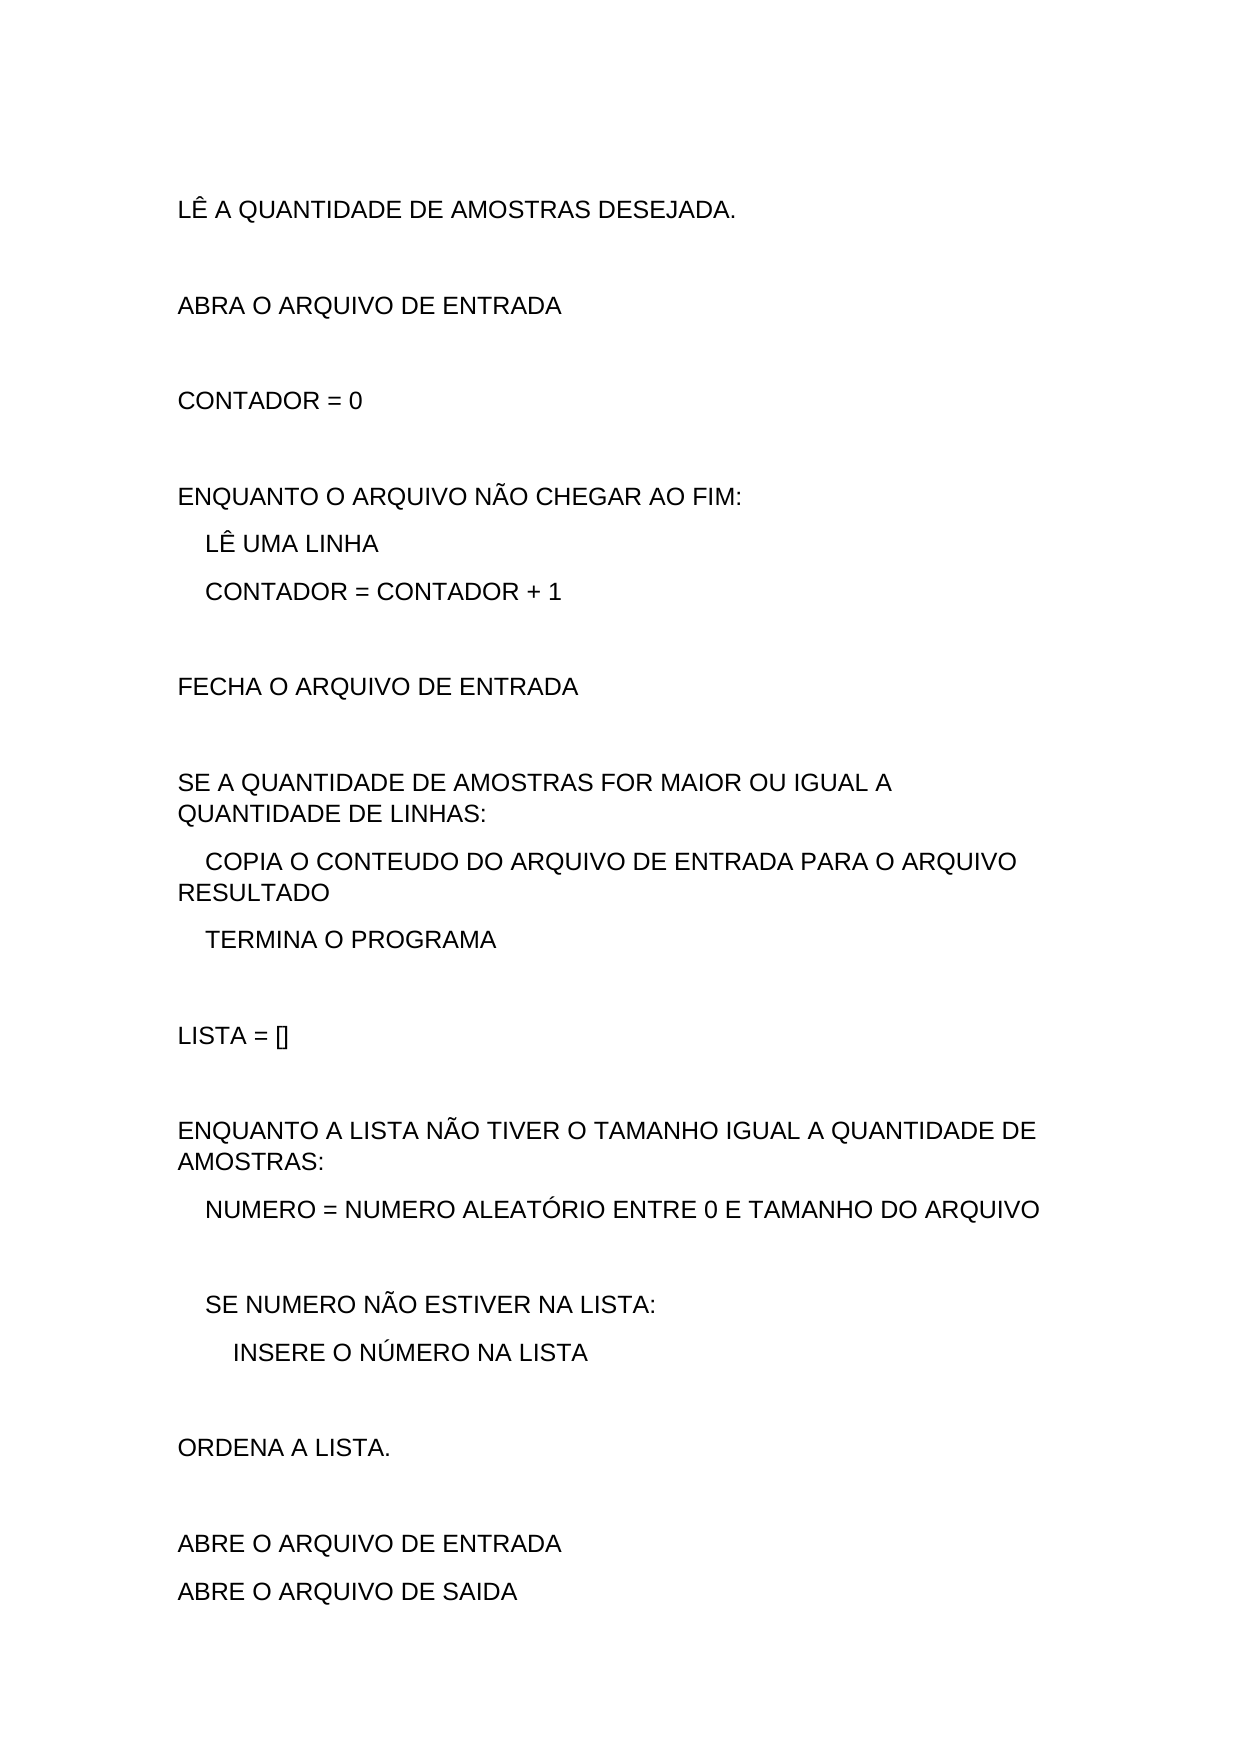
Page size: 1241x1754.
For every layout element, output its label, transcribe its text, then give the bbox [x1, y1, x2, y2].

text LÊ UMA LINHA [177, 529, 1063, 558]
text ABRE O ARQUIVO DE ENTRADA [177, 1529, 1063, 1558]
text LISTA = [] [177, 1021, 1063, 1049]
text ORDENA A LISTA. [177, 1433, 1063, 1462]
text CONTADOR = 0 [177, 386, 1063, 415]
text ABRA O ARQUIVO DE ENTRADA [177, 291, 1063, 319]
text ABRE O ARQUIVO DE SAIDA [177, 1577, 1063, 1605]
text TERMINA O PROGRAMA [177, 925, 1063, 954]
text LÊ A QUANTIDADE DE AMOSTRAS DESEJADA. [177, 195, 1063, 224]
text CONTADOR = CONTADOR + 1 [177, 577, 1063, 606]
text FECHA O ARQUIVO DE ENTRADA [177, 672, 1063, 701]
text SE NUMERO NÃO ESTIVER NA LISTA: [177, 1290, 1063, 1319]
text SE A QUANTIDADE DE AMOSTRAS FOR MAIOR OU IGUAL A QUANTIDADE DE LINHAS: [177, 768, 1063, 828]
text ENQUANTO A LISTA NÃO TIVER O TAMANHO IGUAL A QUANTIDADE DE AMOSTRAS: [177, 1116, 1063, 1176]
text ENQUANTO O ARQUIVO NÃO CHEGAR AO FIM: [177, 482, 1063, 510]
text COPIA O CONTEUDO DO ARQUIVO DE ENTRADA PARA O ARQUIVO RESULTADO [177, 847, 1063, 906]
text INSERE O NÚMERO NA LISTA [177, 1338, 1063, 1367]
text NUMERO = NUMERO ALEATÓRIO ENTRE 0 E TAMANHO DO ARQUIVO [177, 1195, 1063, 1224]
